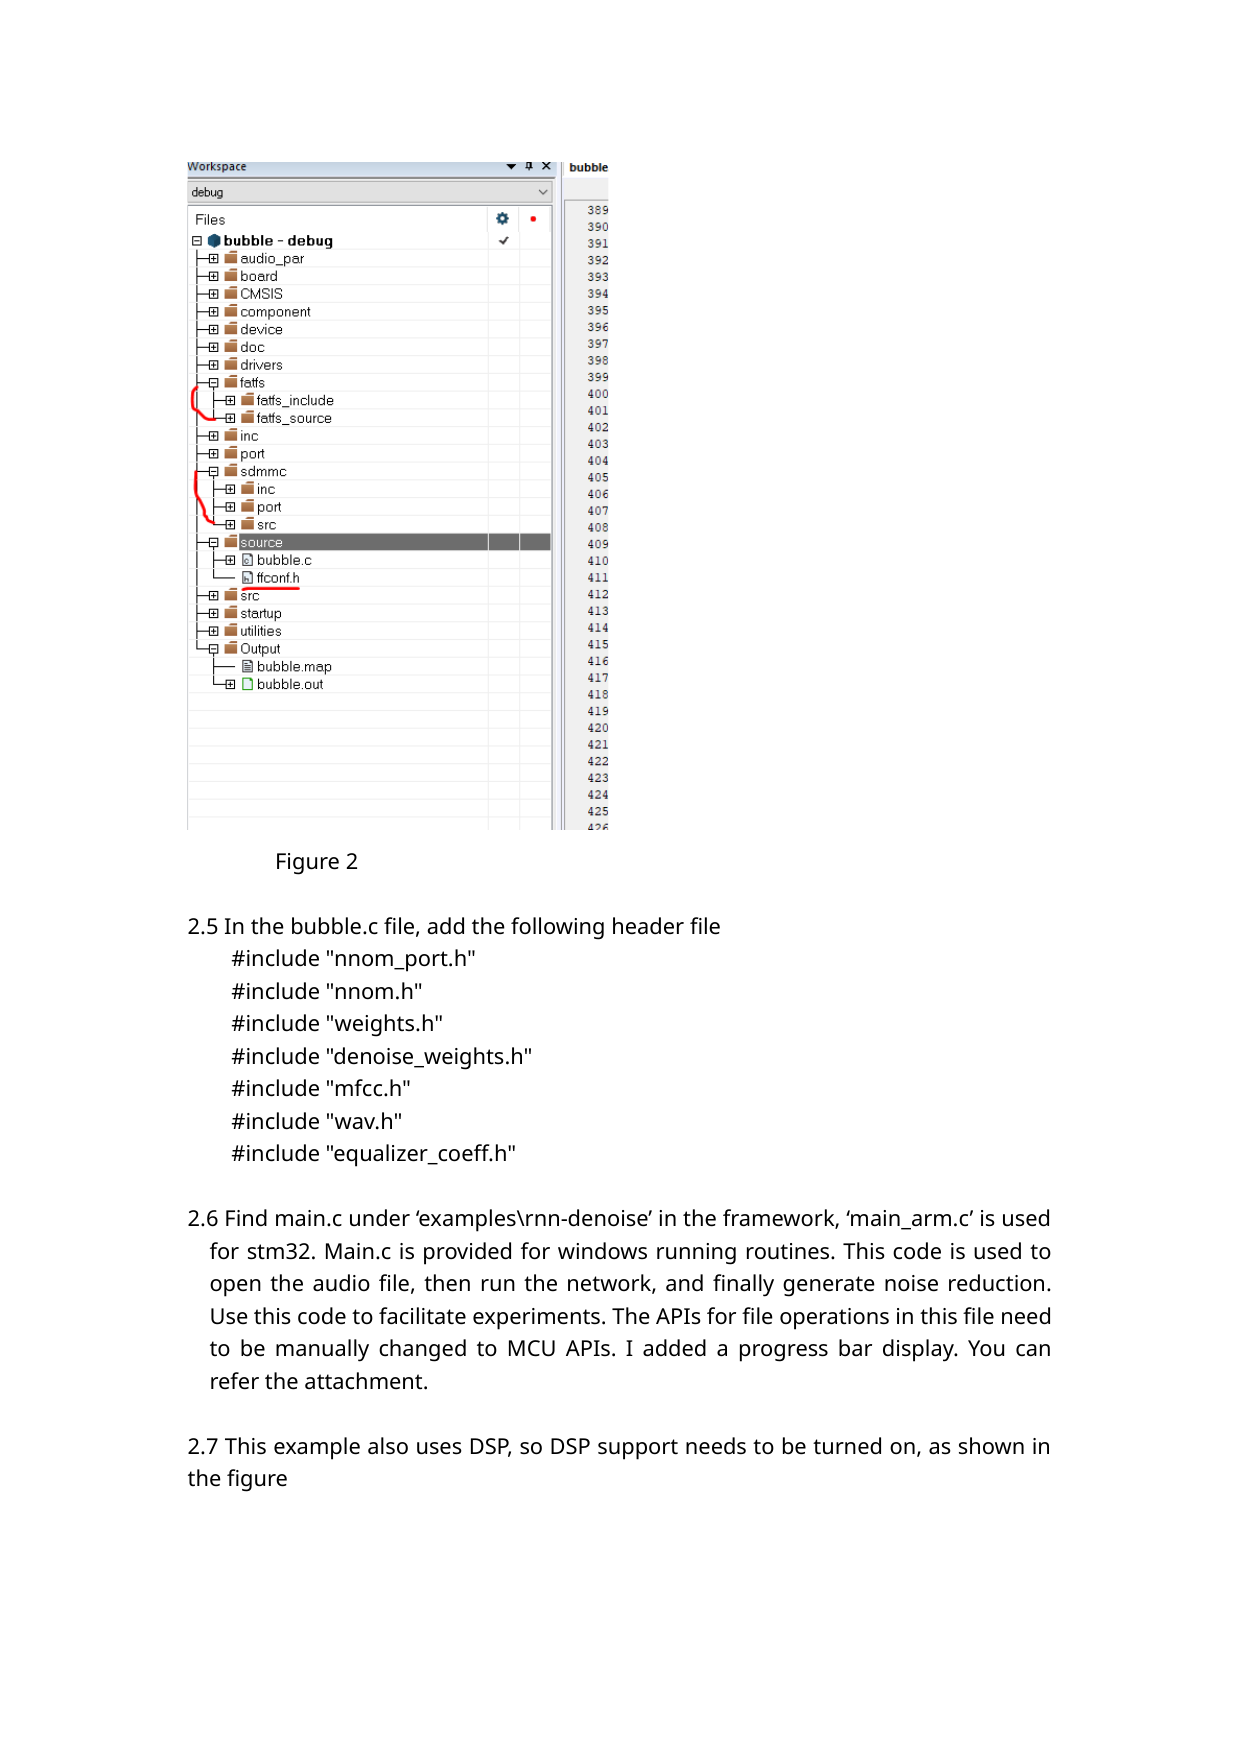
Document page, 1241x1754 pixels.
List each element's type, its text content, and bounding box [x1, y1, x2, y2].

text 2.7 This example also uses DSP, so DSP support needs to be turned on, as shown in the figure [187, 1429, 1053, 1494]
text #include "equalizer_coeff.h" [187, 1137, 1053, 1169]
picture [187, 162, 609, 830]
text #include "weights.h" [187, 1007, 1053, 1039]
text 2.5 In the bubble.c file, add the following header file [187, 909, 1053, 942]
text #include "nnom_port.h" [187, 942, 1053, 974]
text #include "denoise_weights.h" [187, 1039, 1053, 1072]
text Figure 2 [231, 844, 1053, 877]
text #include "nnom.h" [187, 974, 1053, 1007]
text 2.6 Find main.c under ‘examples\rnn-denoise’ in the framework, ‘main_arm.c’ is used for stm32. Main.c is provided for windows running routines. This code is used to open the audio file, then run the network, and finally generate noise reduction. Use this code to facilitate experiments. The APIs for file operations in this file need to be manually changed to MCU APIs. I added a progress bar display. You can refer the attachment. [187, 1202, 1053, 1397]
text #include "wav.h" [187, 1104, 1053, 1137]
text #include "mfcc.h" [187, 1072, 1053, 1104]
